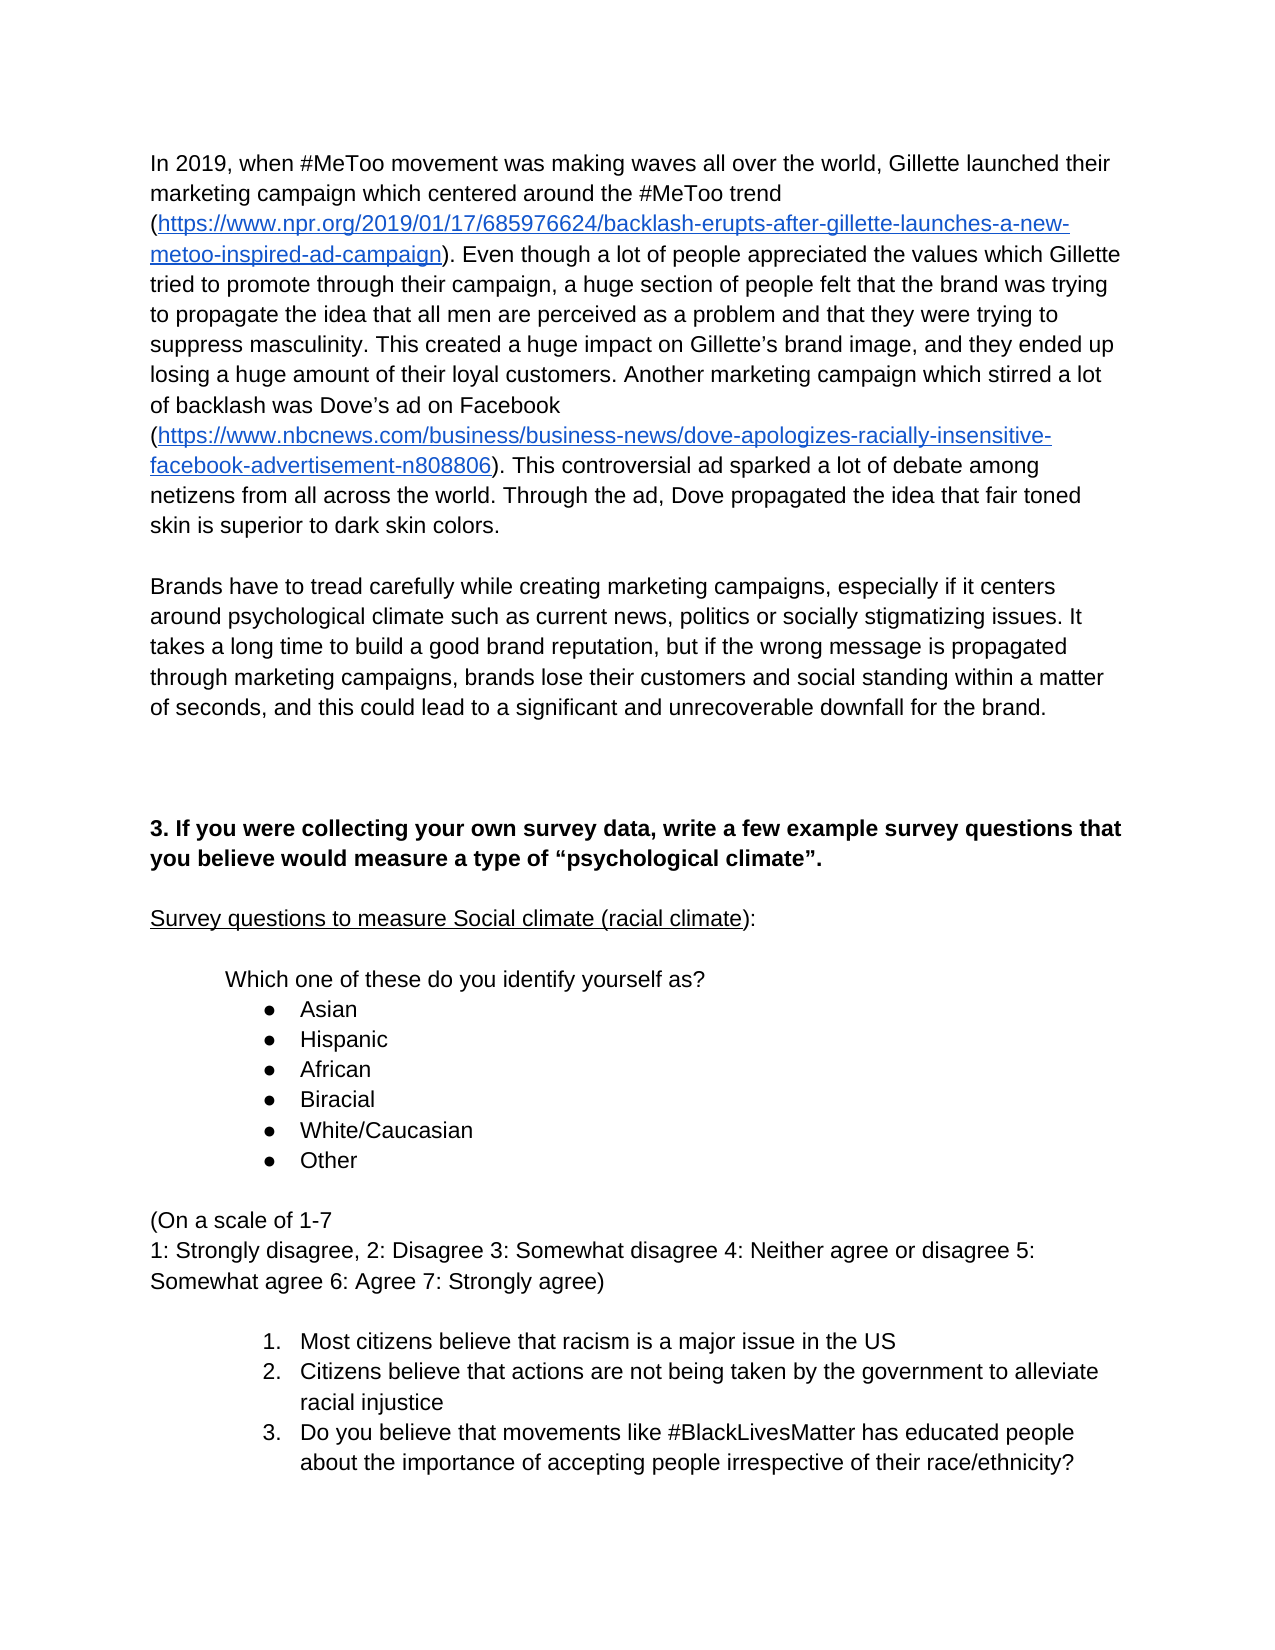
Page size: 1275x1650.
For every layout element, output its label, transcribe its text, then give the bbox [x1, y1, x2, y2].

text Brands have to tread carefully while creating marketing campaigns, especially if it centers around psychological climate such as current news, politics or socially stigmatizing issues. It takes a long time to build a good brand reputation, but if the wrong message is propagated through marketing campaigns, brands lose their customers and social standing within a matter of seconds, and this could lead to a significant and unrecoverable downfall for the brand. [150, 573, 1125, 720]
list Hispanic [262, 1026, 1125, 1052]
list Do you believe that movements like #BlackLivesMatter has educated people about the importance of accepting people irrespective of their race/ethnicity? [262, 1419, 1125, 1475]
text 1: Strongly disagree, 2: Disagree 3: Somewhat disagree 4: Neither agree or disagree 5: Somewhat agree 6: Agree 7: Strongly agree) [150, 1237, 1125, 1294]
list African [262, 1056, 1125, 1083]
text Survey questions to measure Social climate (racial climate): [150, 905, 1125, 932]
text (On a scale of 1-7 [150, 1207, 1125, 1234]
text 3. If you were collecting your own survey data, write a few example survey questions that you believe would measure a type of “psychological climate”. [150, 814, 1125, 871]
list Asian [262, 996, 1125, 1022]
list Biracial [262, 1086, 1125, 1113]
list Most citizens believe that racism is a major issue in the US [262, 1328, 1125, 1354]
text Which one of these do you identify yourself as? [150, 966, 1125, 992]
text In 2019, when #MeToo movement was making waves all over the world, Gillette launched their marketing campaign which centered around the #MeToo trend (https://www.npr.org/2019/01/17/685976624/backlash-erupts-after-gillette-launches-a-new-metoo-inspired-ad-campaign). Even though a lot of people appreciated the values which Gillette tried to promote through their campaign, a huge section of people felt that the brand was trying to propagate the idea that all men are perceived as a problem and that they were trying to suppress masculinity. This created a huge impact on Gillette’s brand image, and they ended up losing a huge amount of their loyal customers. Another marketing campaign which stirred a lot of backlash was Dove’s ad on Facebook (https://www.nbcnews.com/business/business-news/dove-apologizes-racially-insensitive-facebook-advertisement-n808806). This controversial ad sparked a lot of debate among netizens from all across the world. Through the ad, Dove propagated the idea that fair toned skin is superior to dark skin colors. [150, 150, 1125, 539]
list White/Caucasian [262, 1117, 1125, 1143]
list Citizens believe that actions are not being taken by the government to alleviate racial injustice [262, 1358, 1125, 1415]
list Other [262, 1147, 1125, 1173]
